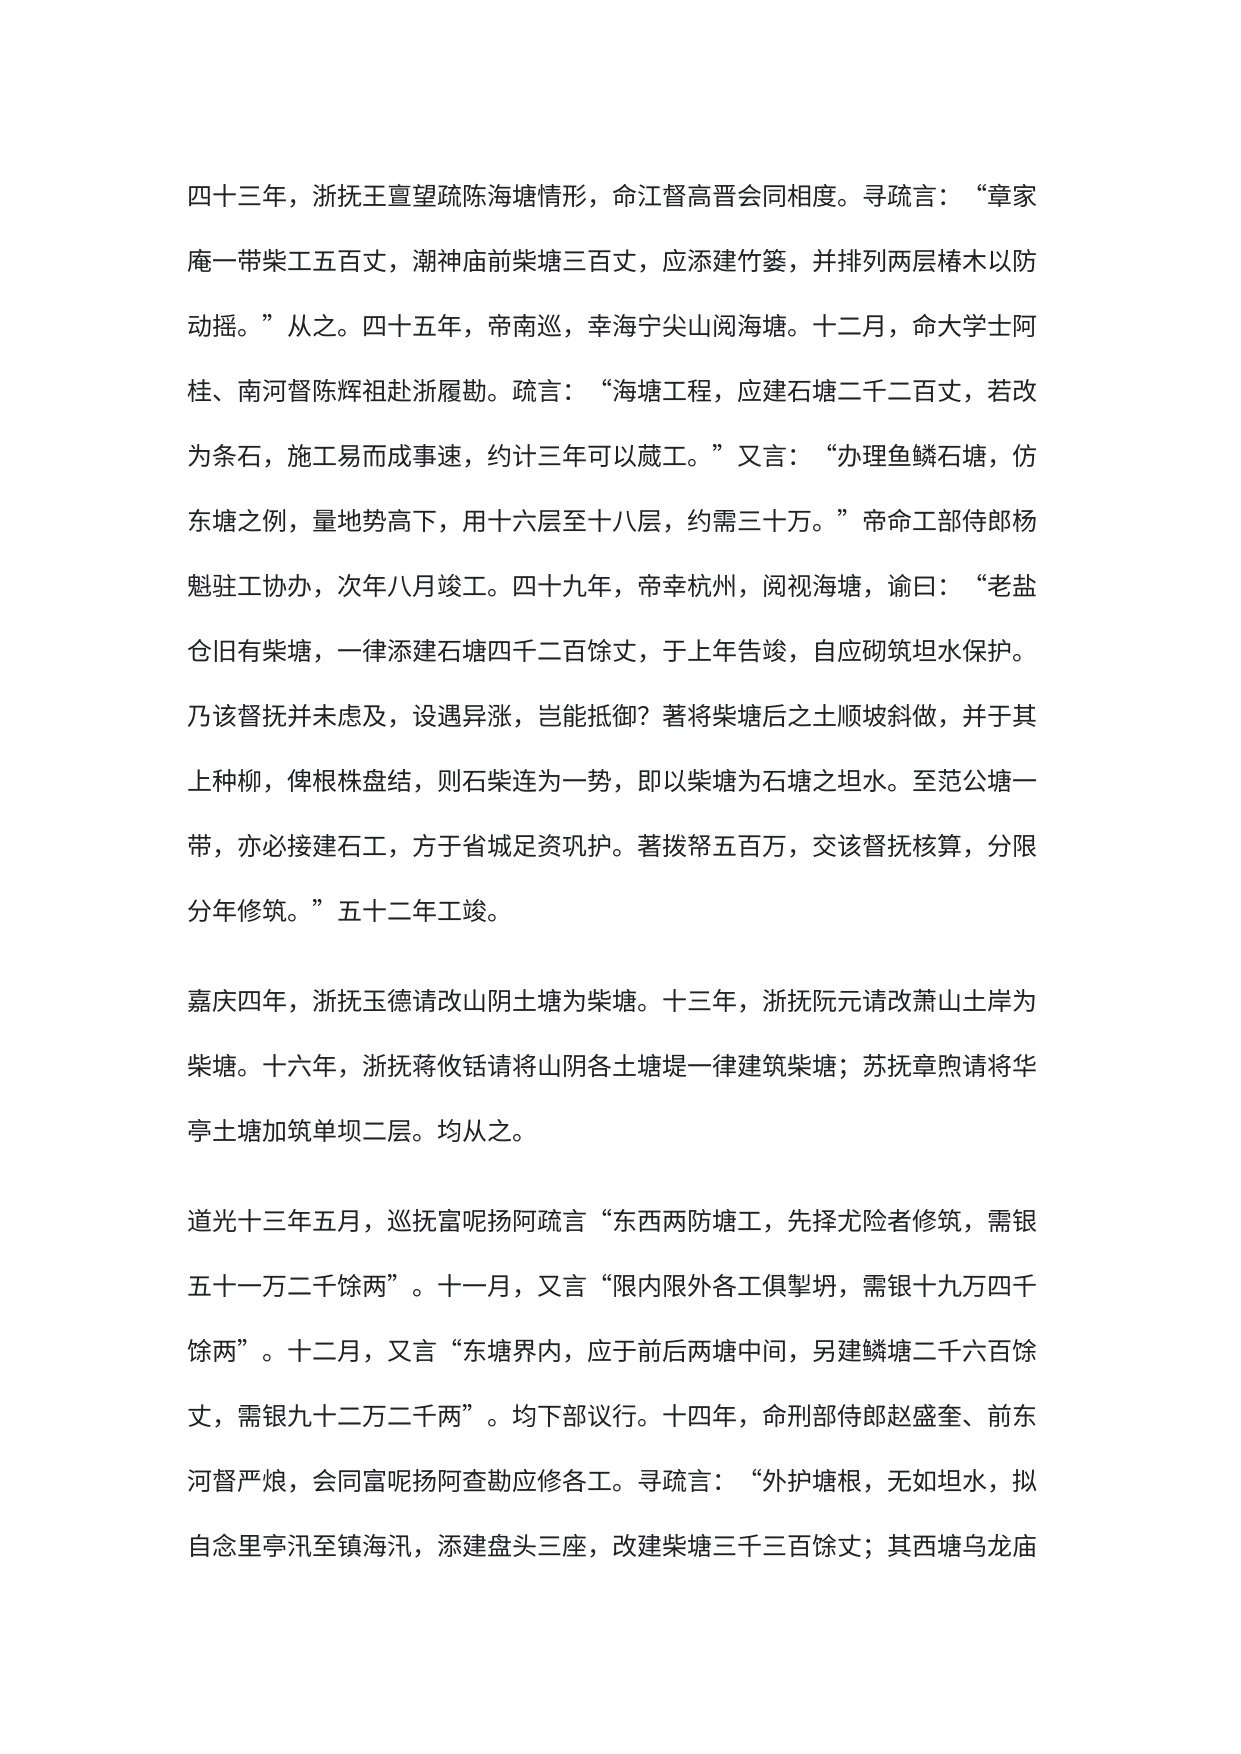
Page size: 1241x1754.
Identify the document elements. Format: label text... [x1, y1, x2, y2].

text 四十三年，浙抚王亶望疏陈海塘情形，命江督高晋会同相度。寻疏言：“章家庵一带柴工五百丈，潮神庙前柴塘三百丈，应添建竹篓，并排列两层椿木以防动摇。”从之。四十五年，帝南巡，幸海宁尖山阅海塘。十二月，命大学士阿桂、南河督陈辉祖赴浙履勘。疏言：“海塘工程，应建石塘二千二百丈，若改为条石，施工易而成事速，约计三年可以蒇工。”又言：“办理鱼鳞石塘，仿东塘之例，量地势高下，用十六层至十八层，约需三十万。”帝命工部侍郎杨魁驻工协办，次年八月竣工。四十九年，帝幸杭州，阅视海塘，谕曰：“老盐仓旧有柴塘，一律添建石塘四千二百馀丈，于上年告竣，自应砌筑坦水保护。乃该督抚并未虑及，设遇异涨，岂能抵御？著将柴塘后之土顺坡斜做，并于其上种柳，俾根株盘结，则石柴连为一势，即以柴塘为石塘之坦水。至范公塘一带，亦必接建石工，方于省城足资巩护。著拨帑五百万，交该督抚核算，分限分年修筑。”五十二年工竣。 [187, 162, 1053, 942]
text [187, 1187, 1053, 1577]
text 嘉庆四年，浙抚玉德请改山阴土塘为柴塘。十三年，浙抚阮元请改萧山土岸为柴塘。十六年，浙抚蒋攸铦请将山阴各土塘堤一律建筑柴塘；苏抚章煦请将华亭土塘加筑单坝二层。均从之。 [187, 967, 1053, 1162]
